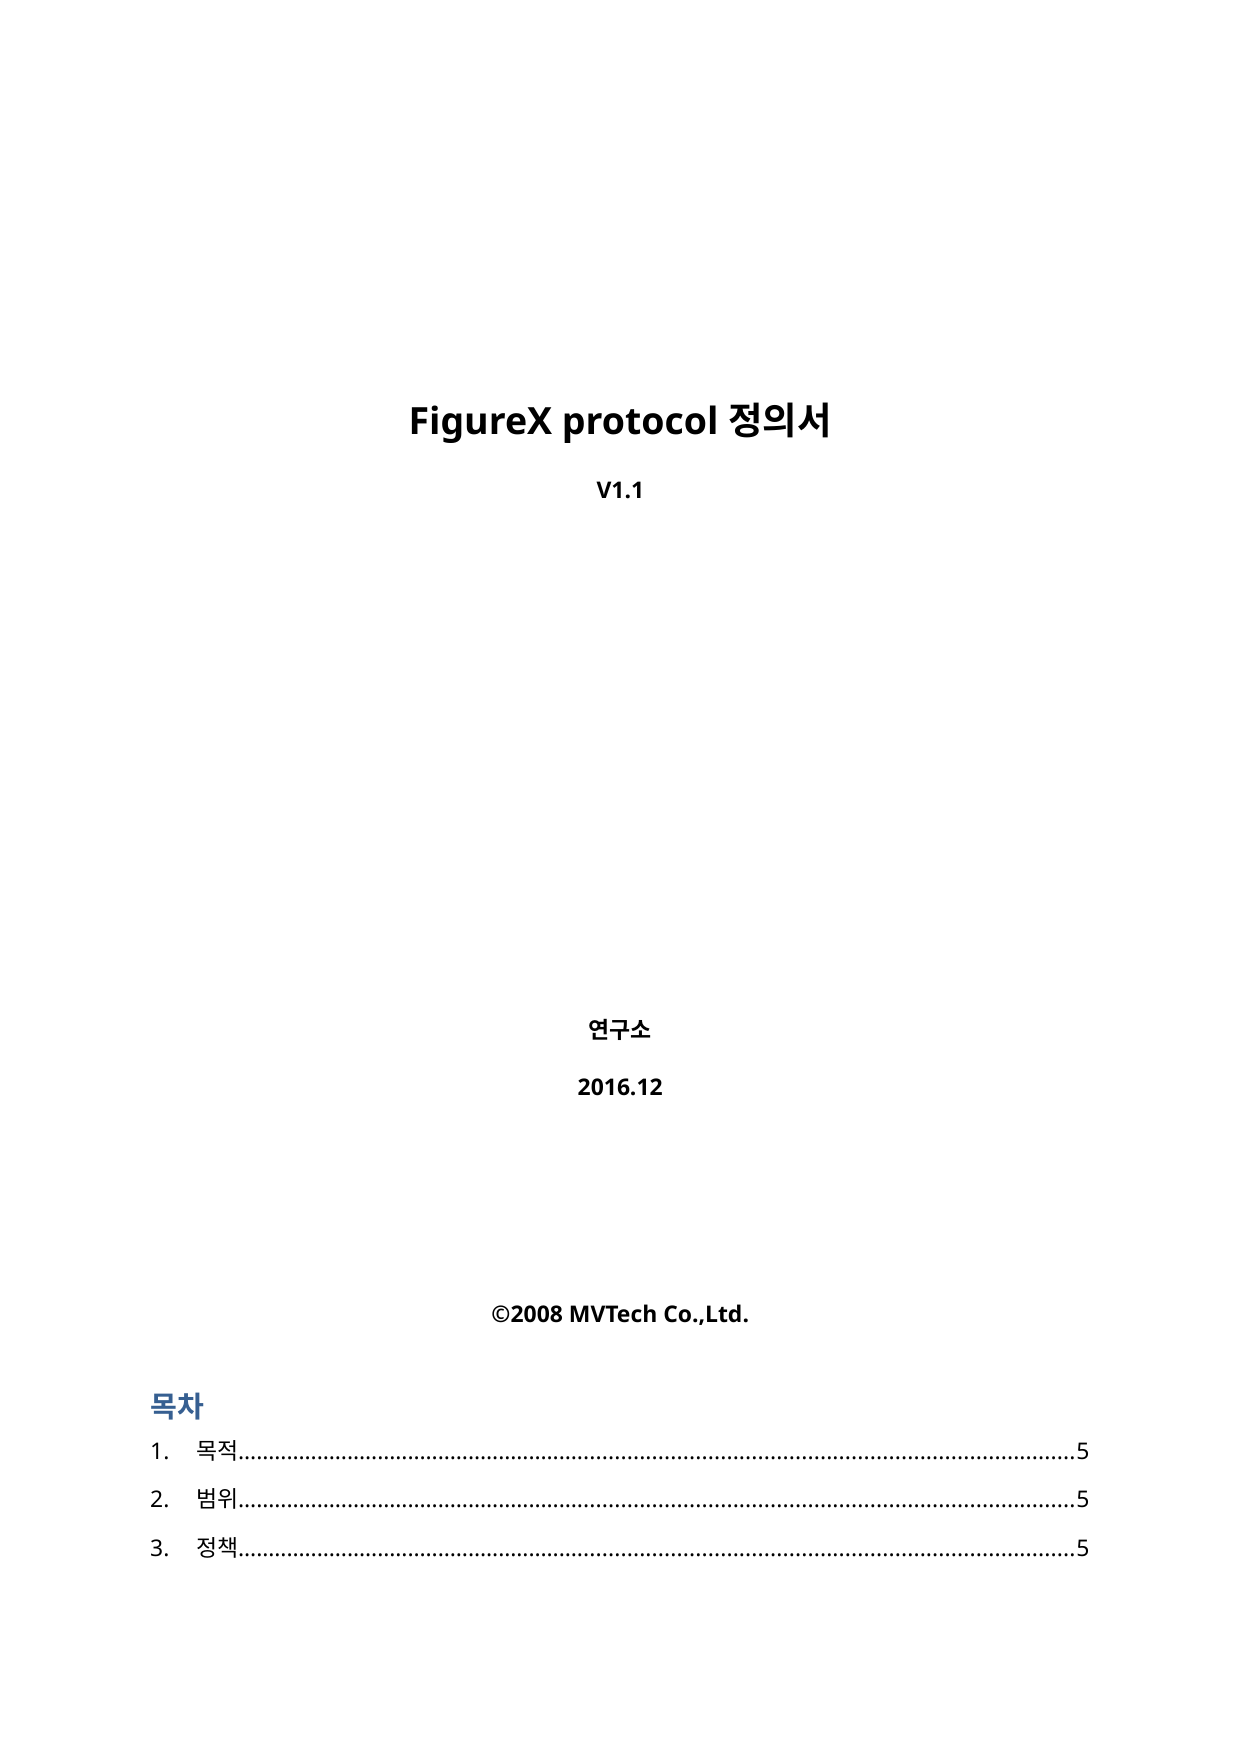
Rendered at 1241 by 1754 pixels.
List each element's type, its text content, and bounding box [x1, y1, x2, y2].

text ©2008 MVTech Co.,Ltd. [150, 1298, 1090, 1329]
text FigureX protocol 정의서 [150, 391, 1090, 445]
text V1.1 [150, 474, 1090, 506]
text 연구소 [150, 1012, 1090, 1045]
text 2016.12 [150, 1071, 1090, 1102]
